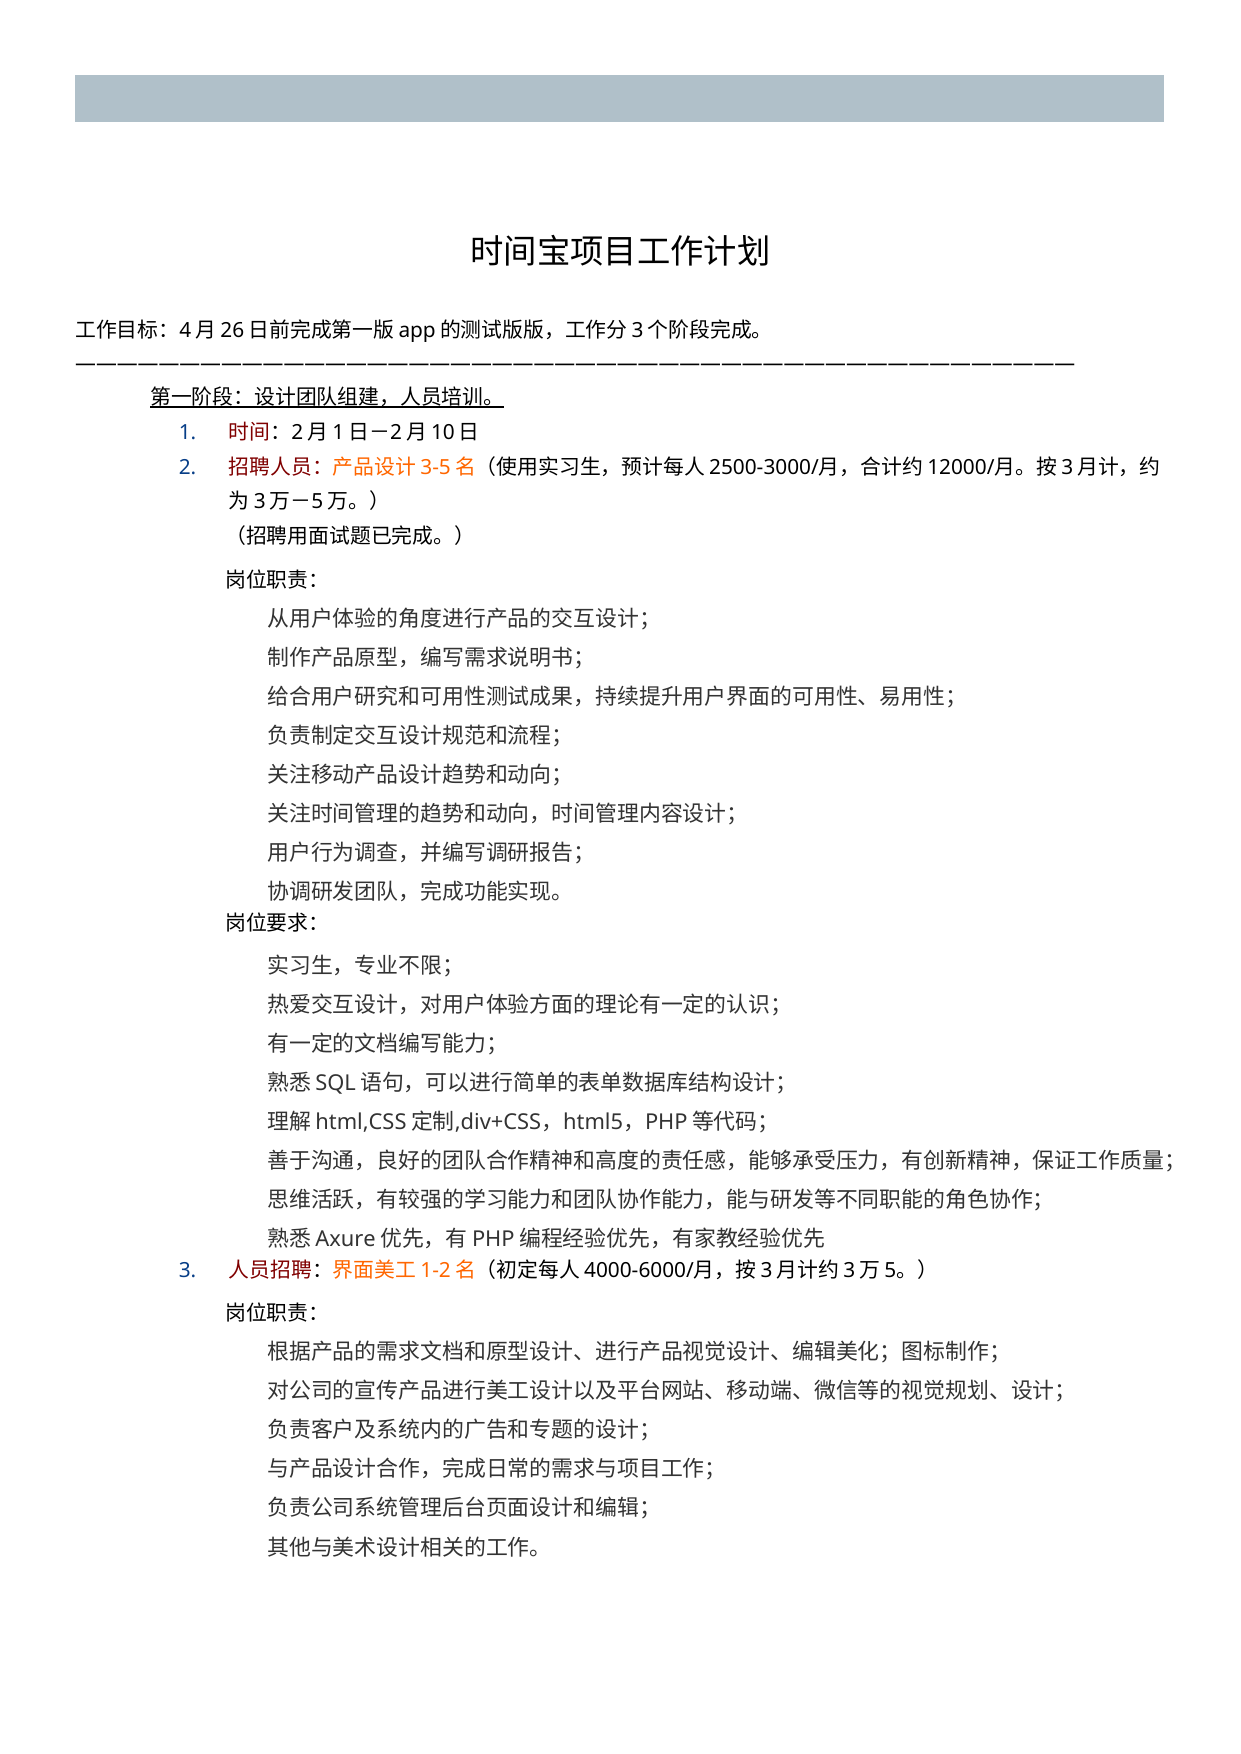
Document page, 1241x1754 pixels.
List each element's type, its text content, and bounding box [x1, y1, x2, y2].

text 根据产品的需求文档和原型设计、进行产品视觉设计、编辑美化；图标制作； [225, 1327, 1165, 1366]
text 负责公司系统管理后台页面设计和编辑； [225, 1483, 1165, 1522]
text 时间宝项目工作计划 [75, 225, 1165, 273]
text 用户行为调查，并编写调研报告； [225, 828, 1165, 867]
text 工作目标：4月26日前完成第一版app的测试版版，工作分3个阶段完成。 [75, 313, 1165, 343]
text 其他与美术设计相关的工作。 [225, 1522, 1165, 1561]
text 从用户体验的角度进行产品的交互设计； [225, 593, 1165, 632]
text 有一定的文档编写能力； [225, 1018, 1165, 1058]
text 热爱交互设计，对用户体验方面的理论有一定的认识； [225, 979, 1165, 1018]
text 理解html,CSS定制,div+CSS，html5，PHP等代码； [225, 1097, 1165, 1136]
text 关注移动产品设计趋势和动向； [225, 749, 1165, 788]
text 负责客户及系统内的广告和专题的设计； [225, 1405, 1165, 1444]
list 人员招聘：界面美工1-2名（初定每人4000-6000/月，按3月计约3万5。） [178, 1253, 1165, 1283]
list 招聘人员：产品设计3-5名（使用实习生，预计每人2500-3000/月，合计约12000/月。按3月计，约为3万－5万。） [178, 450, 1165, 515]
text 与产品设计合作，完成日常的需求与项目工作； [225, 1444, 1165, 1483]
text 负责制定交互设计规范和流程； [225, 710, 1165, 749]
text 岗位职责： [150, 1288, 1165, 1327]
text 岗位职责： [150, 554, 1165, 593]
text 协调研发团队，完成功能实现。 [225, 867, 1165, 906]
text 熟悉Axure优先，有PHP编程经验优先，有家教经验优先 [225, 1214, 1165, 1253]
text 思维活跃，有较强的学习能力和团队协作能力，能与研发等不同职能的角色协作； [225, 1175, 1165, 1214]
text 岗位要求： [150, 906, 1165, 936]
list 时间：2月1日－2月10日 [178, 415, 1165, 445]
text 制作产品原型，编写需求说明书； [225, 632, 1165, 671]
text ———————————————————————————————————————————————— [75, 348, 1165, 376]
text 关注时间管理的趋势和动向，时间管理内容设计； [225, 788, 1165, 828]
text 熟悉SQL语句，可以进行简单的表单数据库结构设计； [225, 1058, 1165, 1097]
text 对公司的宣传产品进行美工设计以及平台网站、移动端、微信等的视觉规划、设计； [225, 1366, 1165, 1405]
text 善于沟通，良好的团队合作精神和高度的责任感，能够承受压力，有创新精神，保证工作质量； [225, 1136, 1165, 1175]
text 实习生，专业不限； [225, 940, 1165, 979]
text （招聘用面试题已完成。） [225, 519, 1165, 550]
text 给合用户研究和可用性测试成果，持续提升用户界面的可用性、易用性； [225, 671, 1165, 710]
text 第一阶段：设计团队组建，人员培训。 [75, 380, 1165, 411]
